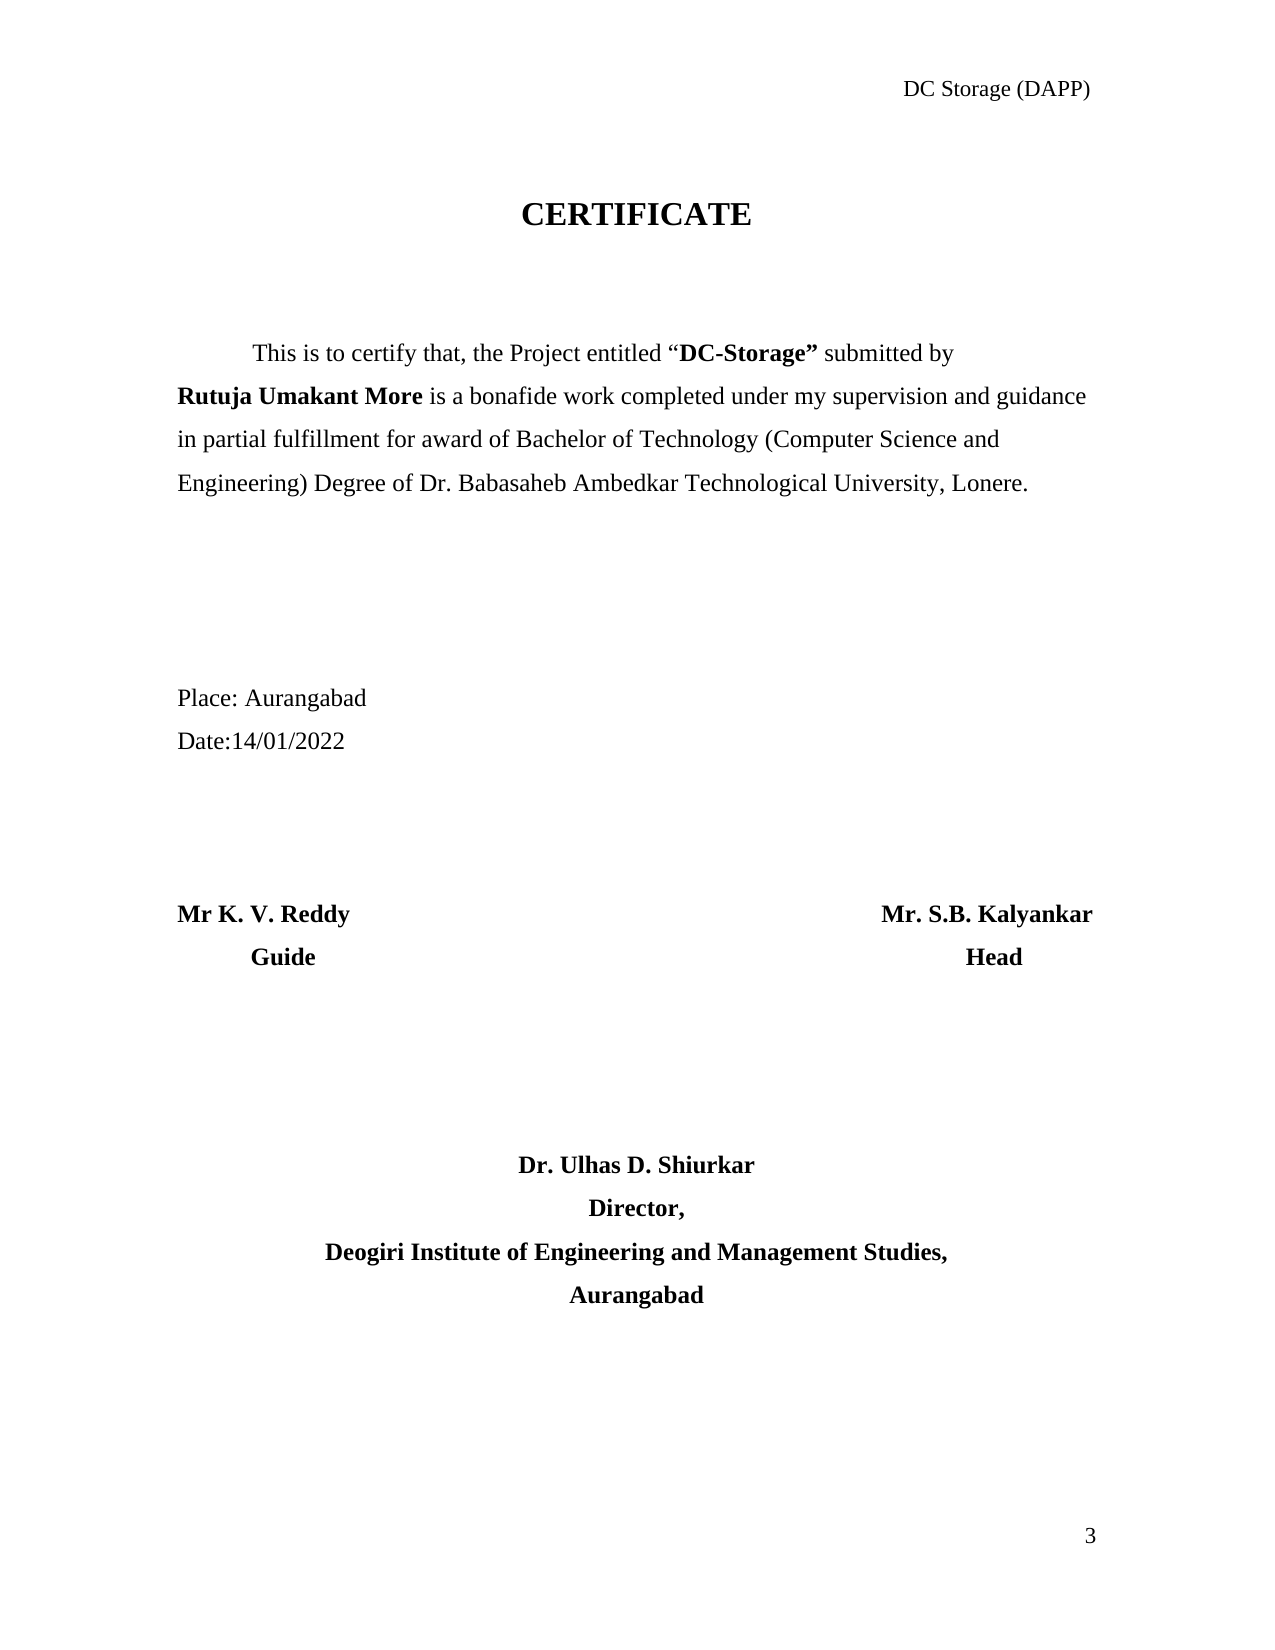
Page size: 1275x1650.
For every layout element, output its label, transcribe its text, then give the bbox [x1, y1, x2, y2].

text Deogiri Institute of Engineering and Management Studies, [177, 1237, 1096, 1265]
text Guide Head [177, 942, 1096, 971]
text CERTIFICATE [177, 194, 1096, 233]
text Dr. Ulhas D. Shiurkar [177, 1150, 1096, 1179]
text Aurangabad [177, 1280, 1096, 1308]
text This is to certify that, the Project entitled “DC-Storage” submitted by [177, 338, 1096, 367]
text Director, [177, 1193, 1096, 1222]
text Mr K. V. Reddy Mr. S.B. Kalyankar [177, 899, 1096, 928]
text Date:14/01/2022 [177, 726, 1096, 755]
text Place: Aurangabad [177, 683, 1096, 712]
text Rutuja Umakant More is a bonafide work completed under my supervision and guidance in partial fulfillment for award of Bachelor of Technology (Computer Science and Engineering) Degree of Dr. Babasaheb Ambedkar Technological University, Lonere. [177, 381, 1096, 496]
